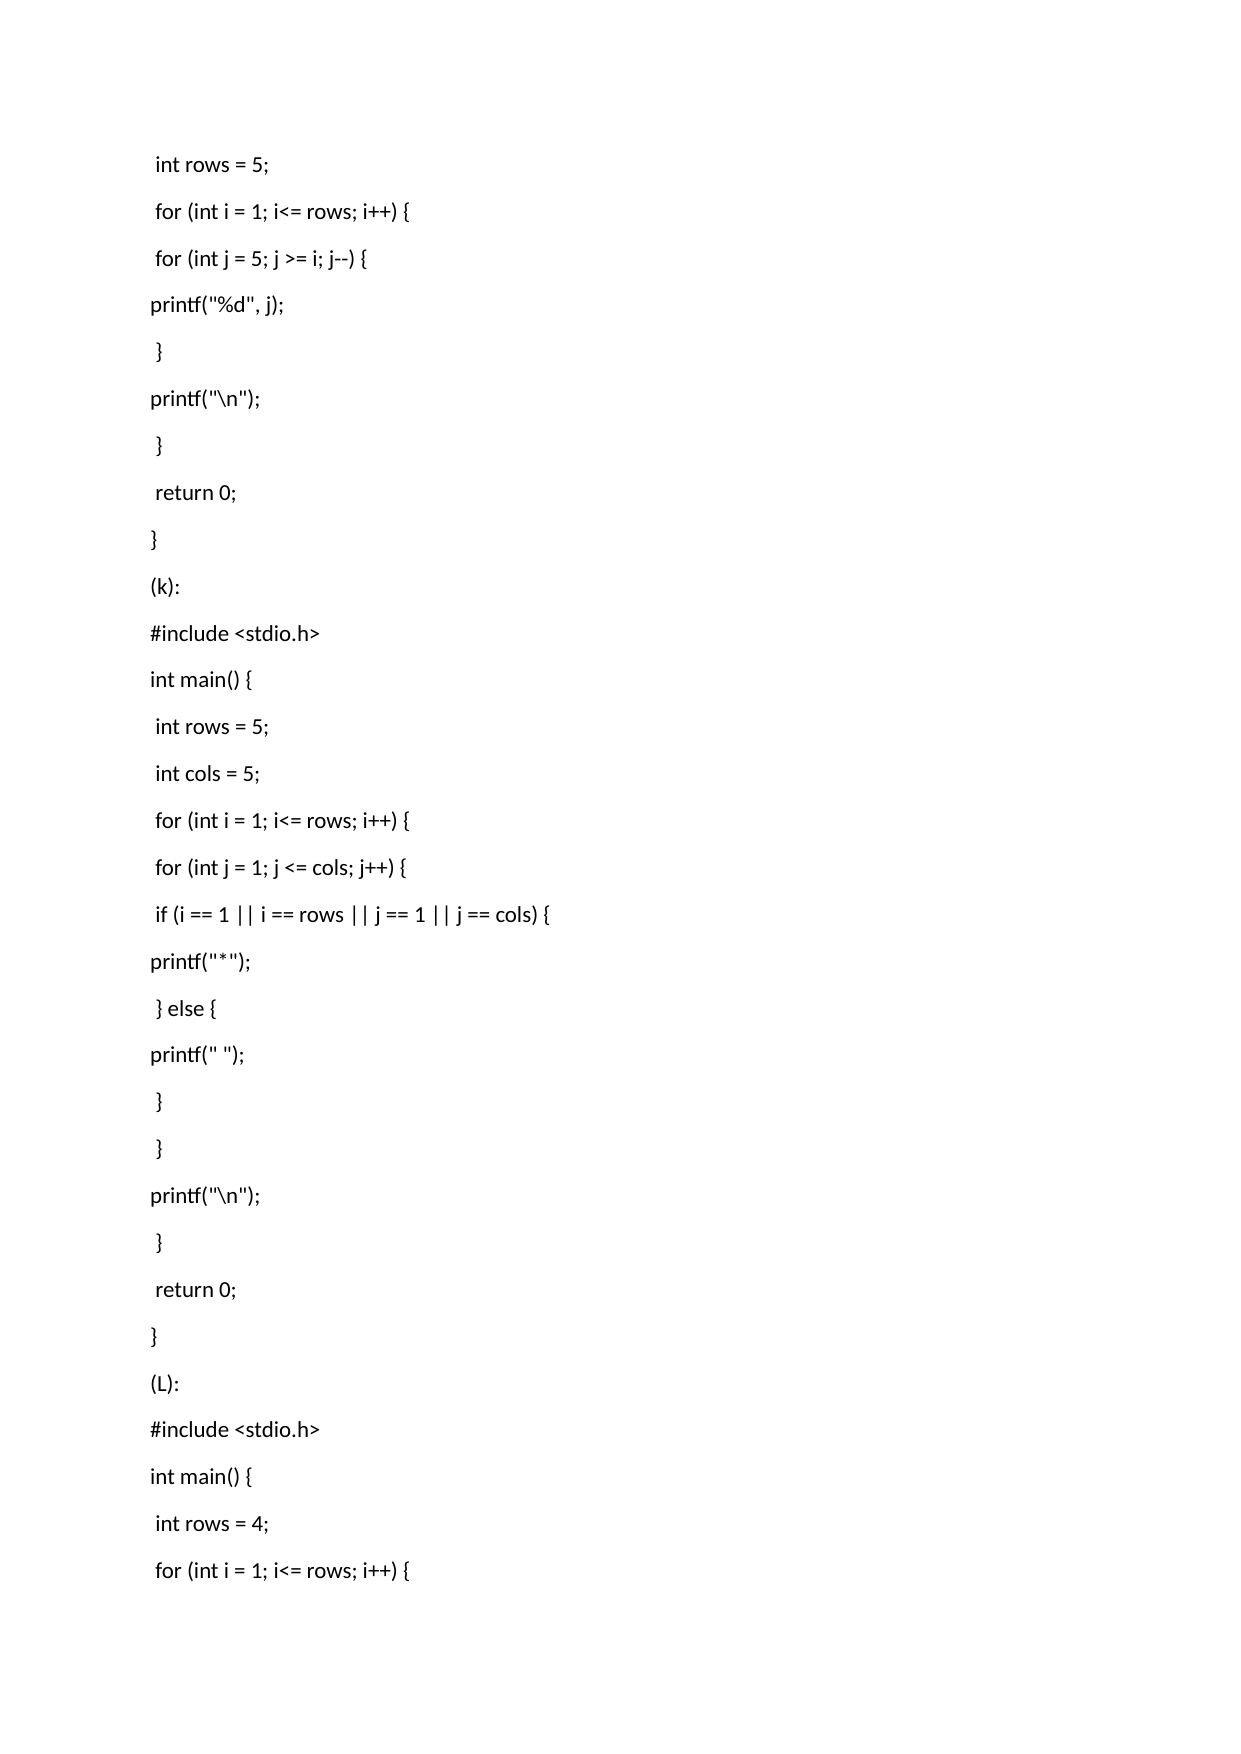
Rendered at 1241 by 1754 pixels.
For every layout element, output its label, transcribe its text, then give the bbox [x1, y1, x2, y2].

text printf("%d", j); [150, 291, 1090, 319]
text int rows = 4; [150, 1509, 1090, 1537]
text printf("\n"); [150, 384, 1090, 412]
text } [150, 525, 1090, 553]
text return 0; [150, 1275, 1090, 1303]
text for (int i = 1; i<= rows; i++) { [150, 1556, 1090, 1584]
text } [150, 1228, 1090, 1256]
text } [150, 431, 1090, 459]
text } [150, 1087, 1090, 1116]
text for (int i = 1; i<= rows; i++) { [150, 806, 1090, 834]
text int rows = 5; [150, 712, 1090, 741]
text } [150, 1134, 1090, 1162]
text printf("\n"); [150, 1181, 1090, 1209]
text int cols = 5; [150, 759, 1090, 787]
text (L): [150, 1369, 1090, 1397]
text #include <stdio.h> [150, 1416, 1090, 1444]
text int rows = 5; [150, 150, 1090, 178]
text } [150, 1322, 1090, 1350]
text for (int j = 1; j <= cols; j++) { [150, 853, 1090, 881]
text } [150, 337, 1090, 366]
text printf("*"); [150, 947, 1090, 975]
text } else { [150, 994, 1090, 1022]
text int main() { [150, 666, 1090, 694]
text (k): [150, 572, 1090, 600]
text for (int i = 1; i<= rows; i++) { [150, 197, 1090, 225]
text for (int j = 5; j >= i; j--) { [150, 244, 1090, 272]
text printf(" "); [150, 1041, 1090, 1069]
text int main() { [150, 1462, 1090, 1491]
text #include <stdio.h> [150, 619, 1090, 647]
text if (i == 1 || i == rows || j == 1 || j == cols) { [150, 900, 1090, 928]
text return 0; [150, 478, 1090, 506]
